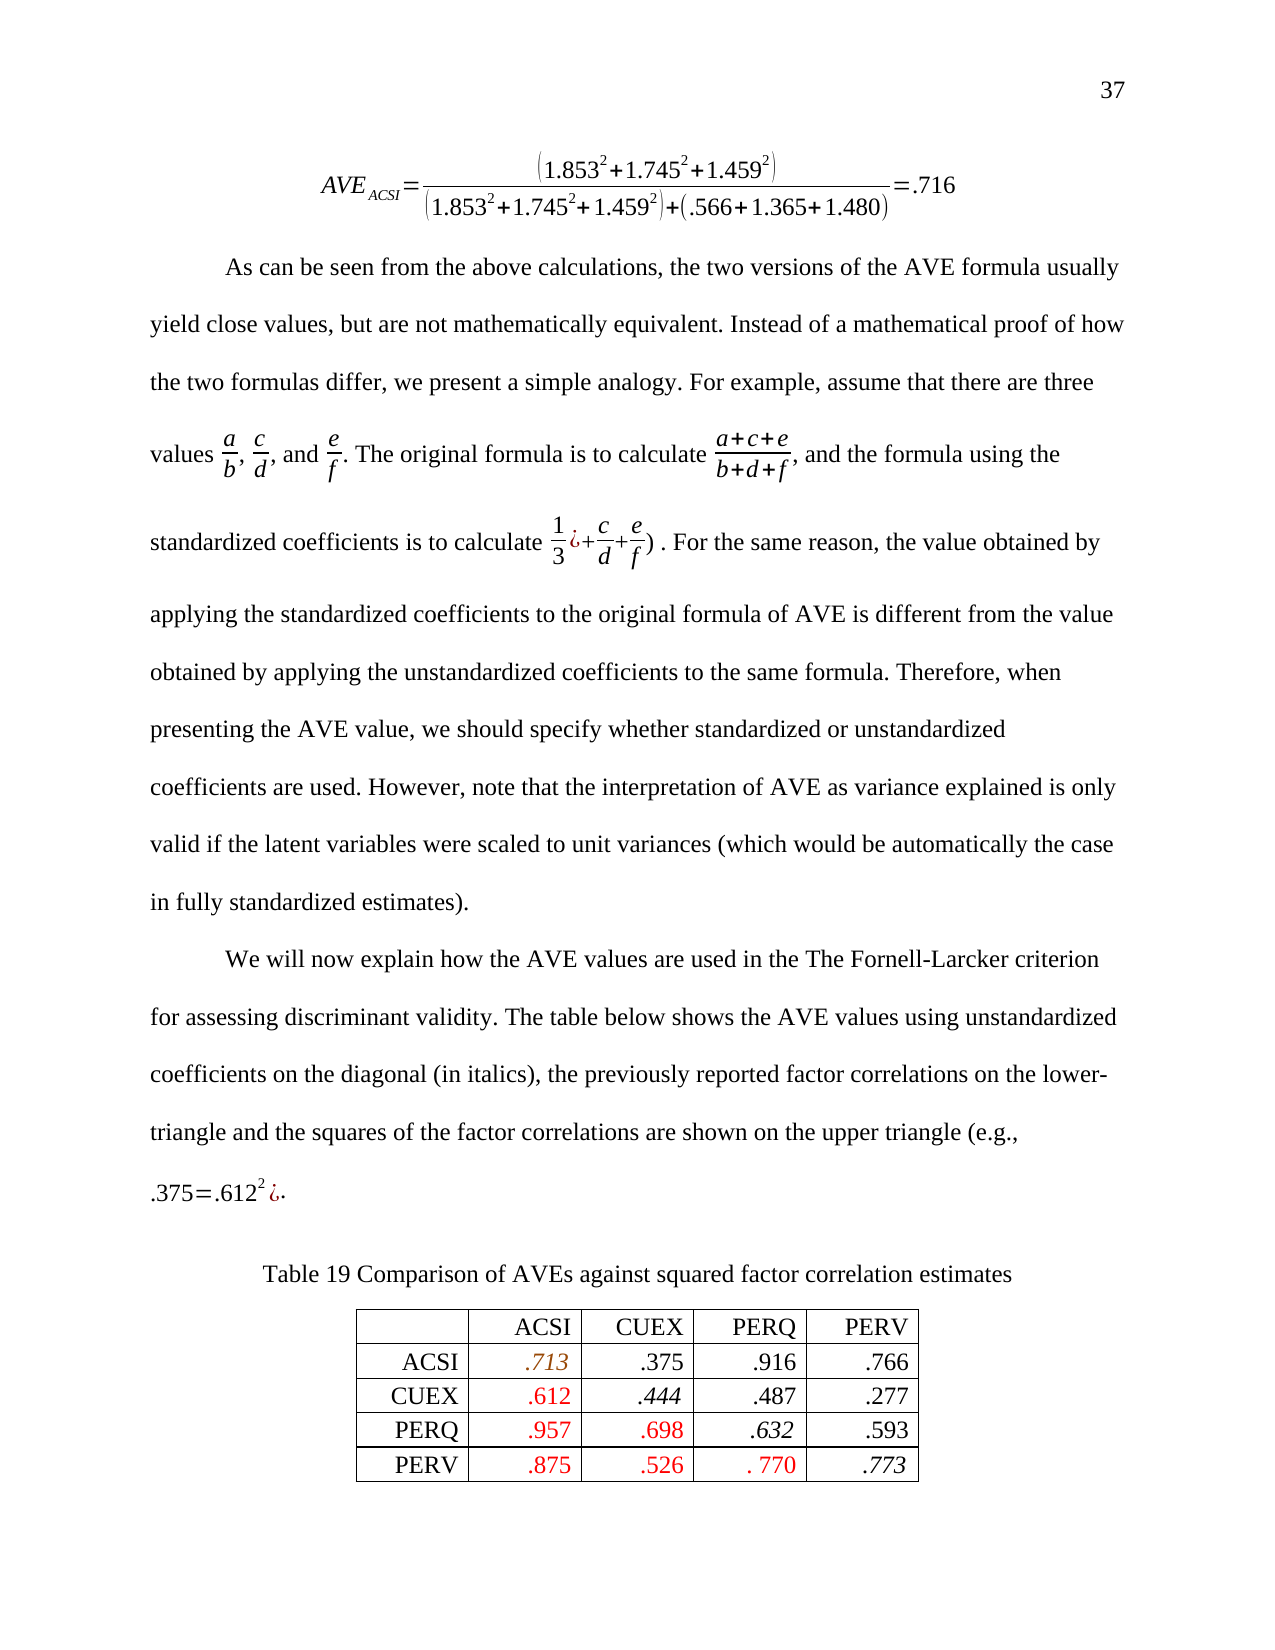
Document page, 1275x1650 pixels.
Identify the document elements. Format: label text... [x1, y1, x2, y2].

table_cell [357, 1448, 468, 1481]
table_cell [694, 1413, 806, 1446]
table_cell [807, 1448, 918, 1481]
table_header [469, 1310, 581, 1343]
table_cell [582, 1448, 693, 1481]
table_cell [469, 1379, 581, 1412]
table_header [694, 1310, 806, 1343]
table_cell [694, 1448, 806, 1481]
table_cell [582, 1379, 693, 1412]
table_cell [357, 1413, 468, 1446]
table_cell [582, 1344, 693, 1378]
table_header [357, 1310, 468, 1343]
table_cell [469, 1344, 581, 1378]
text As can be seen from the above calculations, the two versions of the AVE formula usually yield close values, but are not mathematically equivalent. Instead of a mathematical proof of how the two formulas differ, we present a simple analogy. For example, assume that there are three values , , and . The original formula is to calculate , and the formula using the standardized coefficients is to calculate ++) . For the same reason, the value obtained by applying the standardized coefficients to the original formula of AVE is different from the value obtained by applying the unstandardized coefficients to the same formula. Therefore, when presenting the AVE value, we should specify whether standardized or unstandardized coefficients are used. However, note that the interpretation of AVE as variance explained is only valid if the latent variables were scaled to unit variances (which would be automatically the case in fully standardized estimates). [150, 252, 1125, 916]
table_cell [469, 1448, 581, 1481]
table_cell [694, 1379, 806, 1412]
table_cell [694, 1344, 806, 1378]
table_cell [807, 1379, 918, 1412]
text Table 19 Comparison of AVEs against squared factor correlation estimates [150, 1259, 1125, 1288]
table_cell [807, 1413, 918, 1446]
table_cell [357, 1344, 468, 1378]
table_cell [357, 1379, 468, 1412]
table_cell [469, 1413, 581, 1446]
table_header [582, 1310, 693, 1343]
text We will now explain how the AVE values are used in the The Fornell-Larcker criterion for assessing discriminant validity. The table below shows the AVE values using unstandardized coefficients on the diagonal (in italics), the previously reported factor correlations on the lower-triangle and the squares of the factor correlations are shown on the upper triangle (e.g.,. [150, 944, 1125, 1206]
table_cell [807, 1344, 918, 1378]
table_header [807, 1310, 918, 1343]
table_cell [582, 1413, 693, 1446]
